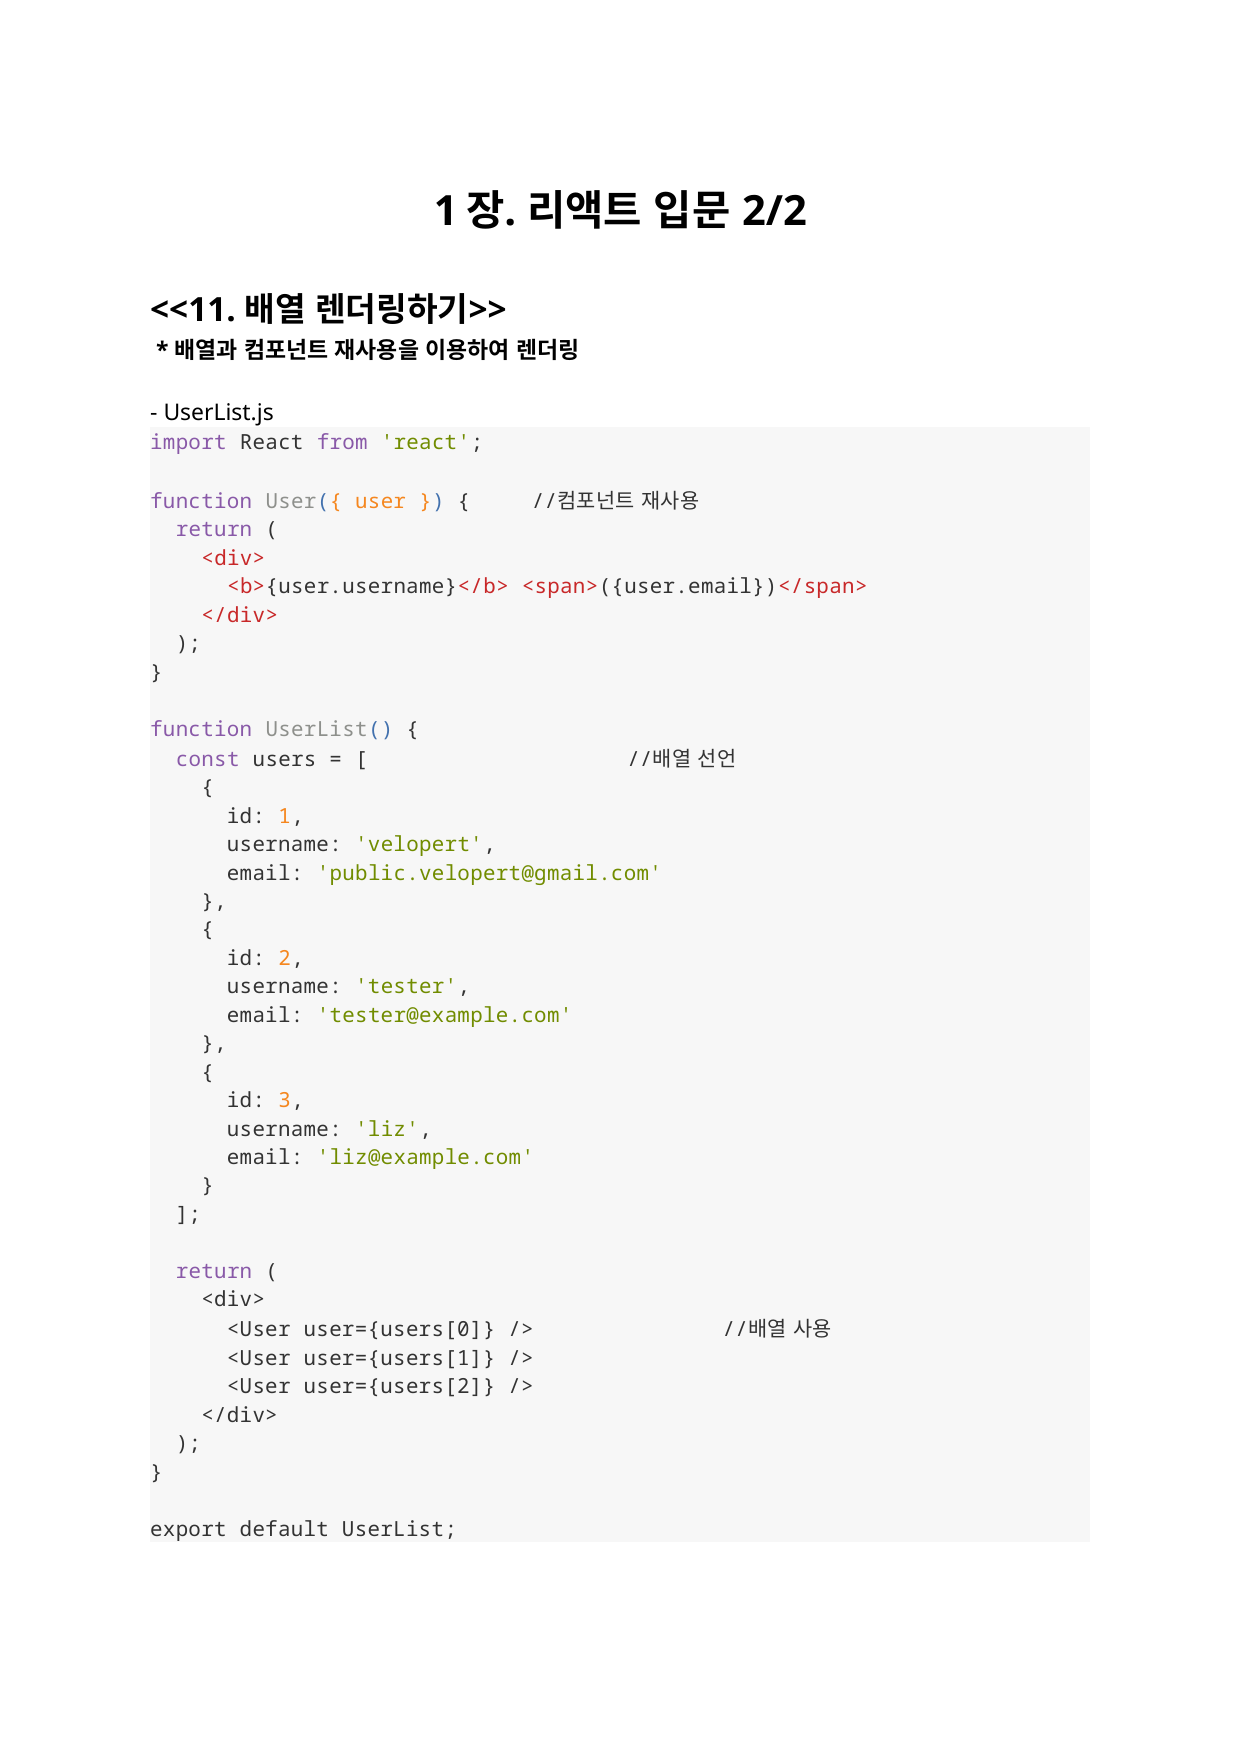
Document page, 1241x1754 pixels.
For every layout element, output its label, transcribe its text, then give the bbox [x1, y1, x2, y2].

text } [150, 1171, 1090, 1199]
text id: 1, [150, 801, 1090, 829]
text { [150, 914, 1090, 943]
text - UserList.js [150, 396, 1090, 427]
text username: 'tester', [150, 971, 1090, 1000]
text function User({ user }) { //컴포넌트 재사용 [150, 484, 1090, 514]
text }, [150, 886, 1090, 914]
text return ( [150, 514, 1090, 543]
text { [150, 772, 1090, 801]
text email: 'public.velopert@gmail.com' [150, 858, 1090, 886]
text * 배열과 컴포넌트 재사용을 이용하여 렌더링 [150, 332, 1090, 365]
text email: 'liz@example.com' [150, 1142, 1090, 1171]
text <div> [150, 543, 1090, 571]
text function UserList() { [150, 714, 1090, 742]
text const users = [ //배열 선언 [150, 742, 1090, 772]
text id: 2, [150, 943, 1090, 971]
text } [150, 657, 1090, 685]
text <User user={users[2]} /> [150, 1371, 1090, 1400]
text } [150, 1457, 1090, 1485]
text <User user={users[1]} /> [150, 1343, 1090, 1371]
text email: 'tester@example.com' [150, 1000, 1090, 1028]
text <<11. 배열 렌더링하기>> [150, 283, 1090, 332]
text id: 3, [150, 1085, 1090, 1114]
text ); [150, 628, 1090, 657]
text username: 'liz', [150, 1114, 1090, 1142]
text <div> [150, 1284, 1090, 1313]
text <b>{user.username}</b> <span>({user.email})</span> [150, 571, 1090, 600]
text </div> [150, 600, 1090, 628]
text username: 'velopert', [150, 829, 1090, 858]
text ); [150, 1428, 1090, 1457]
text import React from 'react'; [150, 427, 1090, 456]
text ]; [150, 1199, 1090, 1227]
text </div> [150, 1400, 1090, 1428]
text { [150, 1057, 1090, 1085]
text <User user={users[0]} /> //배열 사용 [150, 1313, 1090, 1343]
text export default UserList; [150, 1514, 1090, 1542]
text 1장. 리액트 입문 2/2 [150, 177, 1090, 238]
text return ( [150, 1256, 1090, 1284]
text }, [150, 1028, 1090, 1057]
